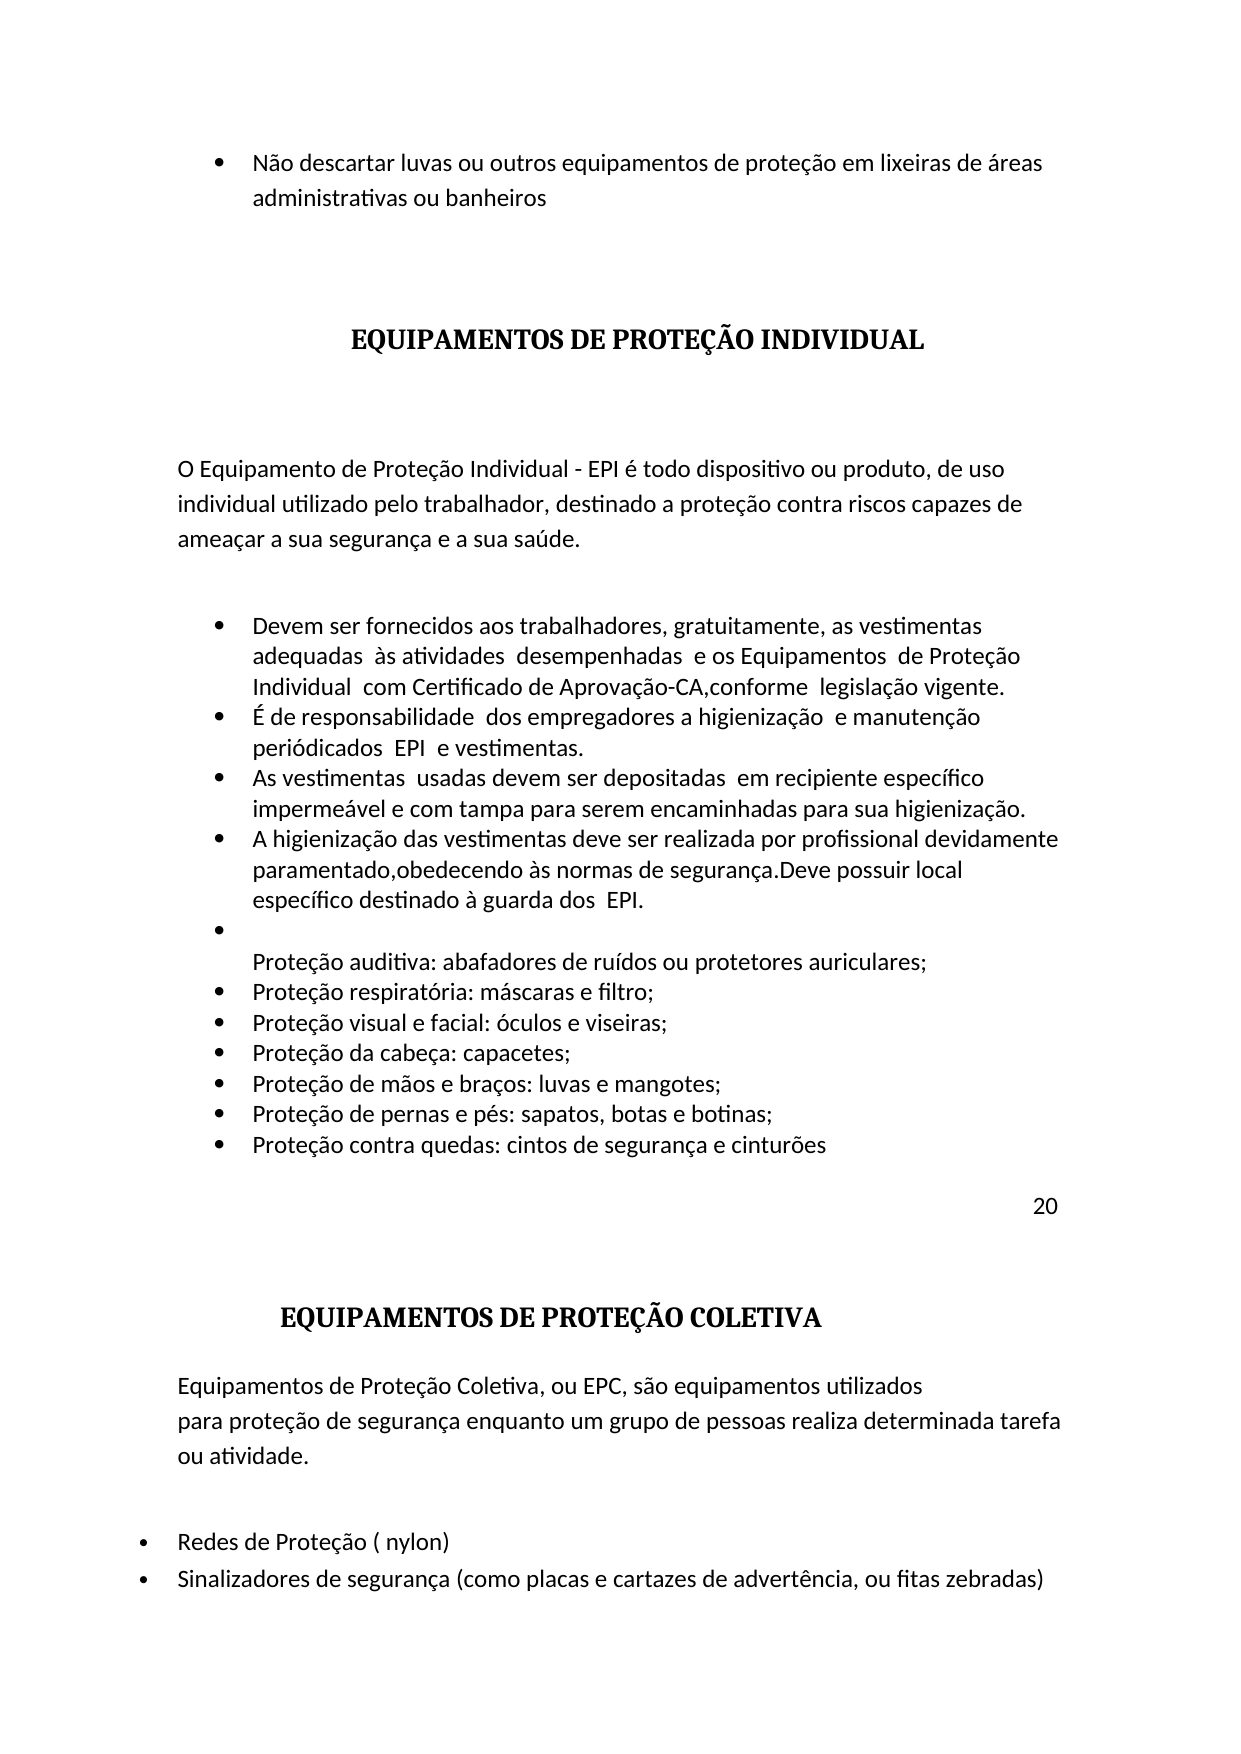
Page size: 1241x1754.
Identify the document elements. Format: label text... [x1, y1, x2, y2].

list Proteção da cabeça: capacetes; [215, 1037, 1063, 1068]
list Sinalizadores de segurança (como placas e cartazes de advertência, ou fitas zebradas) [140, 1563, 1063, 1593]
list Proteção auditiva: abafadores de ruídos ou protetores auriculares; [215, 915, 1063, 976]
list Proteção contra quedas: cintos de segurança e cinturões [215, 1129, 1063, 1159]
list É de responsabilidade dos empregadores a higienização e manutenção periódicados EPI e vestimentas. [215, 701, 1063, 762]
list Proteção respiratória: máscaras e filtro; [215, 976, 1063, 1007]
list Proteção de pernas e pés: sapatos, botas e botinas; [215, 1098, 1063, 1129]
list Devem ser fornecidos aos trabalhadores, gratuitamente, as vestimentas adequadas às atividades desempenhadas e os Equipamentos de Proteção Individual com Certificado de Aprovação-CA,conforme legislação vigente. [215, 610, 1063, 701]
list As vestimentas usadas devem ser depositadas em recipiente específico impermeável e com tampa para serem encaminhadas para sua higienização. [215, 762, 1063, 823]
list Proteção de mãos e braços: luvas e mangotes; [215, 1068, 1063, 1098]
text 20 [252, 1190, 1063, 1220]
text Equipamentos de Proteção Coletiva, ou EPC, são equipamentos utilizados para proteção de segurança enquanto um grupo de pessoas realiza determinada tarefa ou atividade. [177, 1370, 1063, 1470]
list Redes de Proteção ( nylon) [140, 1526, 1063, 1557]
list Não descartar luvas ou outros equipamentos de proteção em lixeiras de áreas administrativas ou banheiros [215, 148, 1063, 213]
subtitle EQUIPAMENTOS DE PROTEÇÃO INDIVIDUAL [177, 323, 1063, 357]
subtitle EQUIPAMENTOS DE PROTEÇÃO COLETIVA [177, 1301, 1063, 1334]
list Proteção visual e facial: óculos e viseiras; [215, 1007, 1063, 1037]
list A higienização das vestimentas deve ser realizada por profissional devidamente paramentado,obedecendo às normas de segurança.Deve possuir local específico destinado à guarda dos EPI. [215, 823, 1063, 915]
text O Equipamento de Proteção Individual - EPI é todo dispositivo ou produto, de uso individual utilizado pelo trabalhador, destinado a proteção contra riscos capazes de ameaçar a sua segurança e a sua saúde. [177, 453, 1063, 554]
